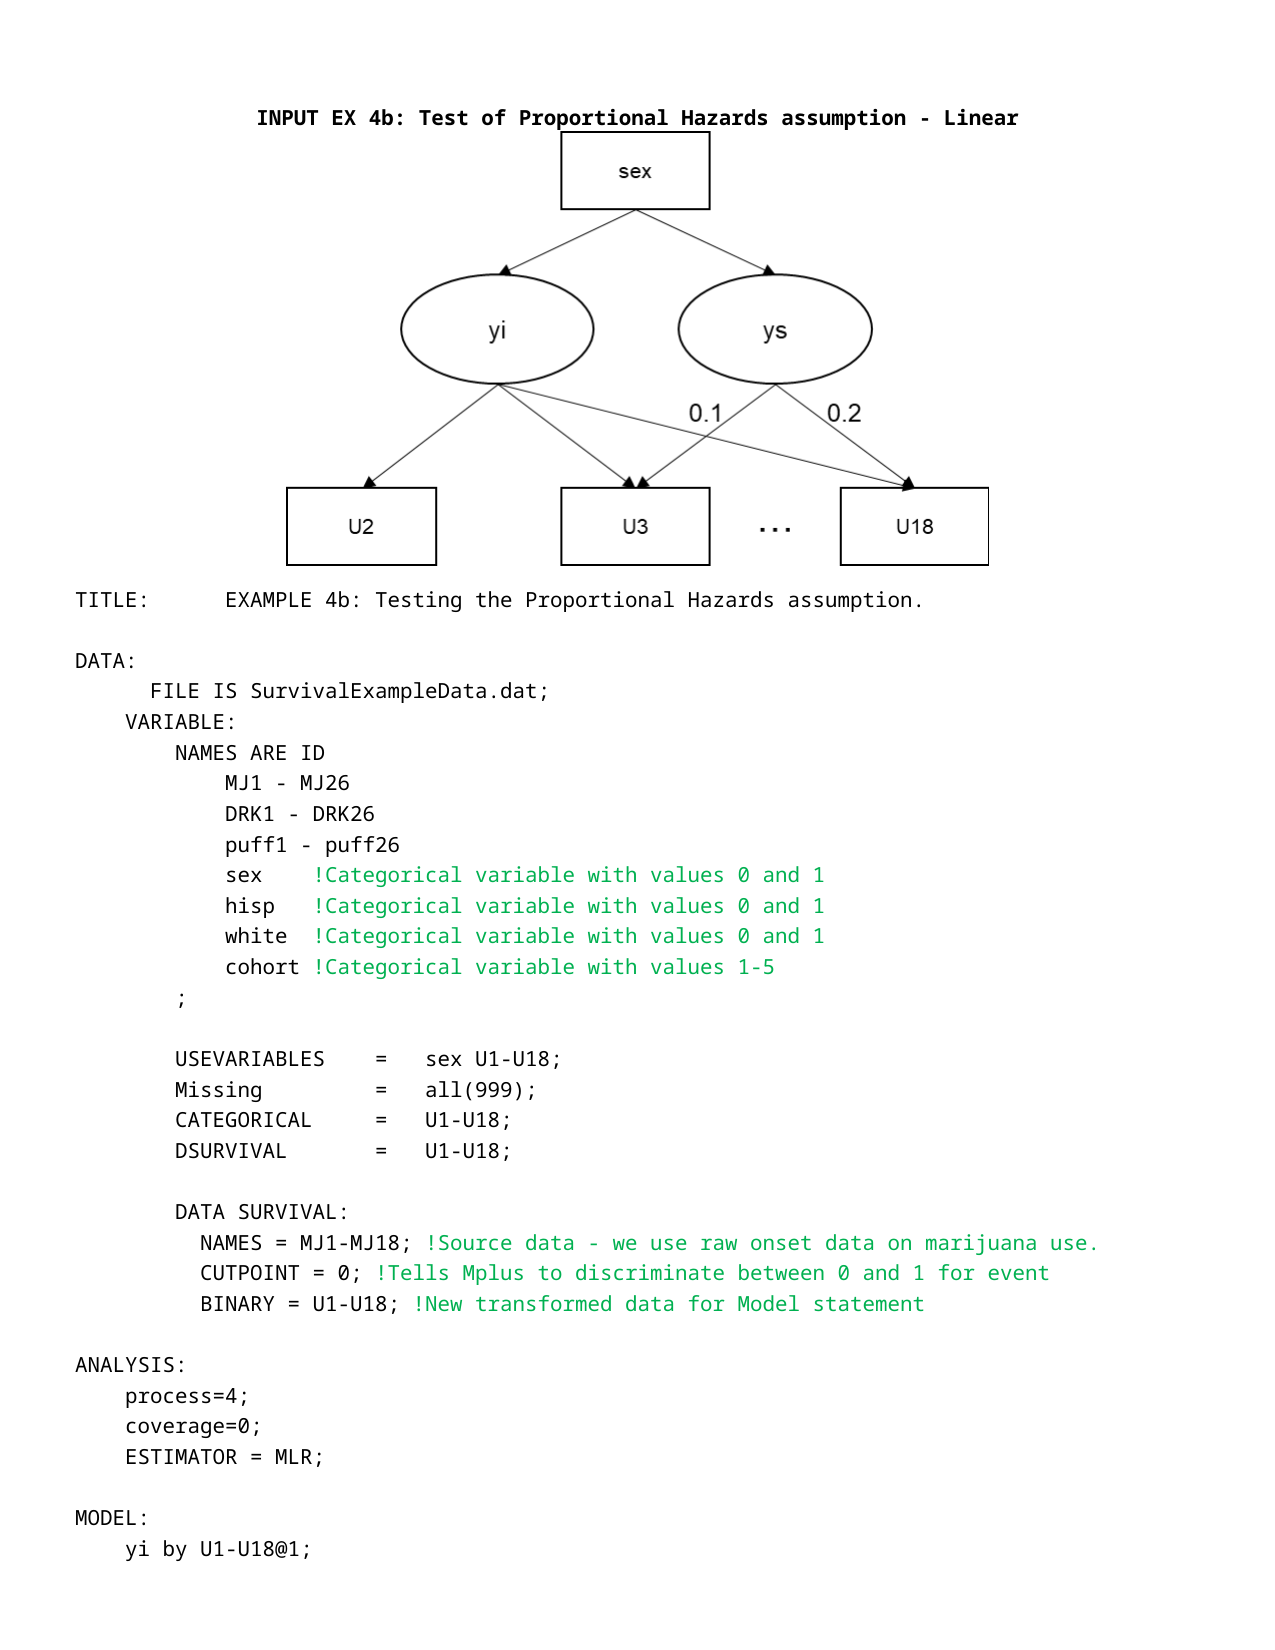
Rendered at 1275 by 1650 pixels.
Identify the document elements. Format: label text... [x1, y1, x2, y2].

text DATA SURVIVAL: [75, 1197, 1200, 1226]
text process=4; [75, 1381, 1200, 1409]
text white !Categorical variable with values 0 and 1 [75, 922, 1200, 950]
text cohort !Categorical variable with values 1-5 [75, 952, 1200, 981]
text USEVARIABLES = sex U1-U18; [75, 1044, 1200, 1073]
text CATEGORICAL = U1-U18; [75, 1105, 1200, 1134]
text MJ1 - MJ26 [75, 768, 1200, 797]
subtitle INPUT EX 4b: Test of Proportional Hazards assumption - Linear [75, 103, 1200, 132]
text Missing = all(999); [75, 1075, 1200, 1103]
text MODEL: [75, 1503, 1200, 1532]
text NAMES ARE ID [75, 738, 1200, 766]
text ; [75, 983, 1200, 1011]
text yi by U1-U18@1; [75, 1534, 1200, 1563]
text NAMES = MJ1-MJ18; !Source data - we use raw onset data on marijuana use. [75, 1228, 1200, 1256]
text FILE IS SurvivalExampleData.dat; [75, 677, 1200, 705]
picture [286, 131, 989, 566]
text DATA: [75, 646, 1200, 674]
text ANALYSIS: [75, 1350, 1200, 1379]
text coverage=0; [75, 1412, 1200, 1440]
text BINARY = U1-U18; !New transformed data for Model statement [75, 1289, 1200, 1318]
text CUTPOINT = 0; !Tells Mplus to discriminate between 0 and 1 for event [75, 1258, 1200, 1287]
text hisp !Categorical variable with values 0 and 1 [75, 891, 1200, 919]
text puff1 - puff26 [75, 830, 1200, 858]
text TITLE: EXAMPLE 4b: Testing the Proportional Hazards assumption. [75, 585, 1200, 613]
text ESTIMATOR = MLR; [75, 1442, 1200, 1471]
text sex !Categorical variable with values 0 and 1 [75, 860, 1200, 889]
text DSURVIVAL = U1-U18; [75, 1136, 1200, 1164]
text DRK1 - DRK26 [75, 799, 1200, 828]
text VARIABLE: [75, 707, 1200, 736]
